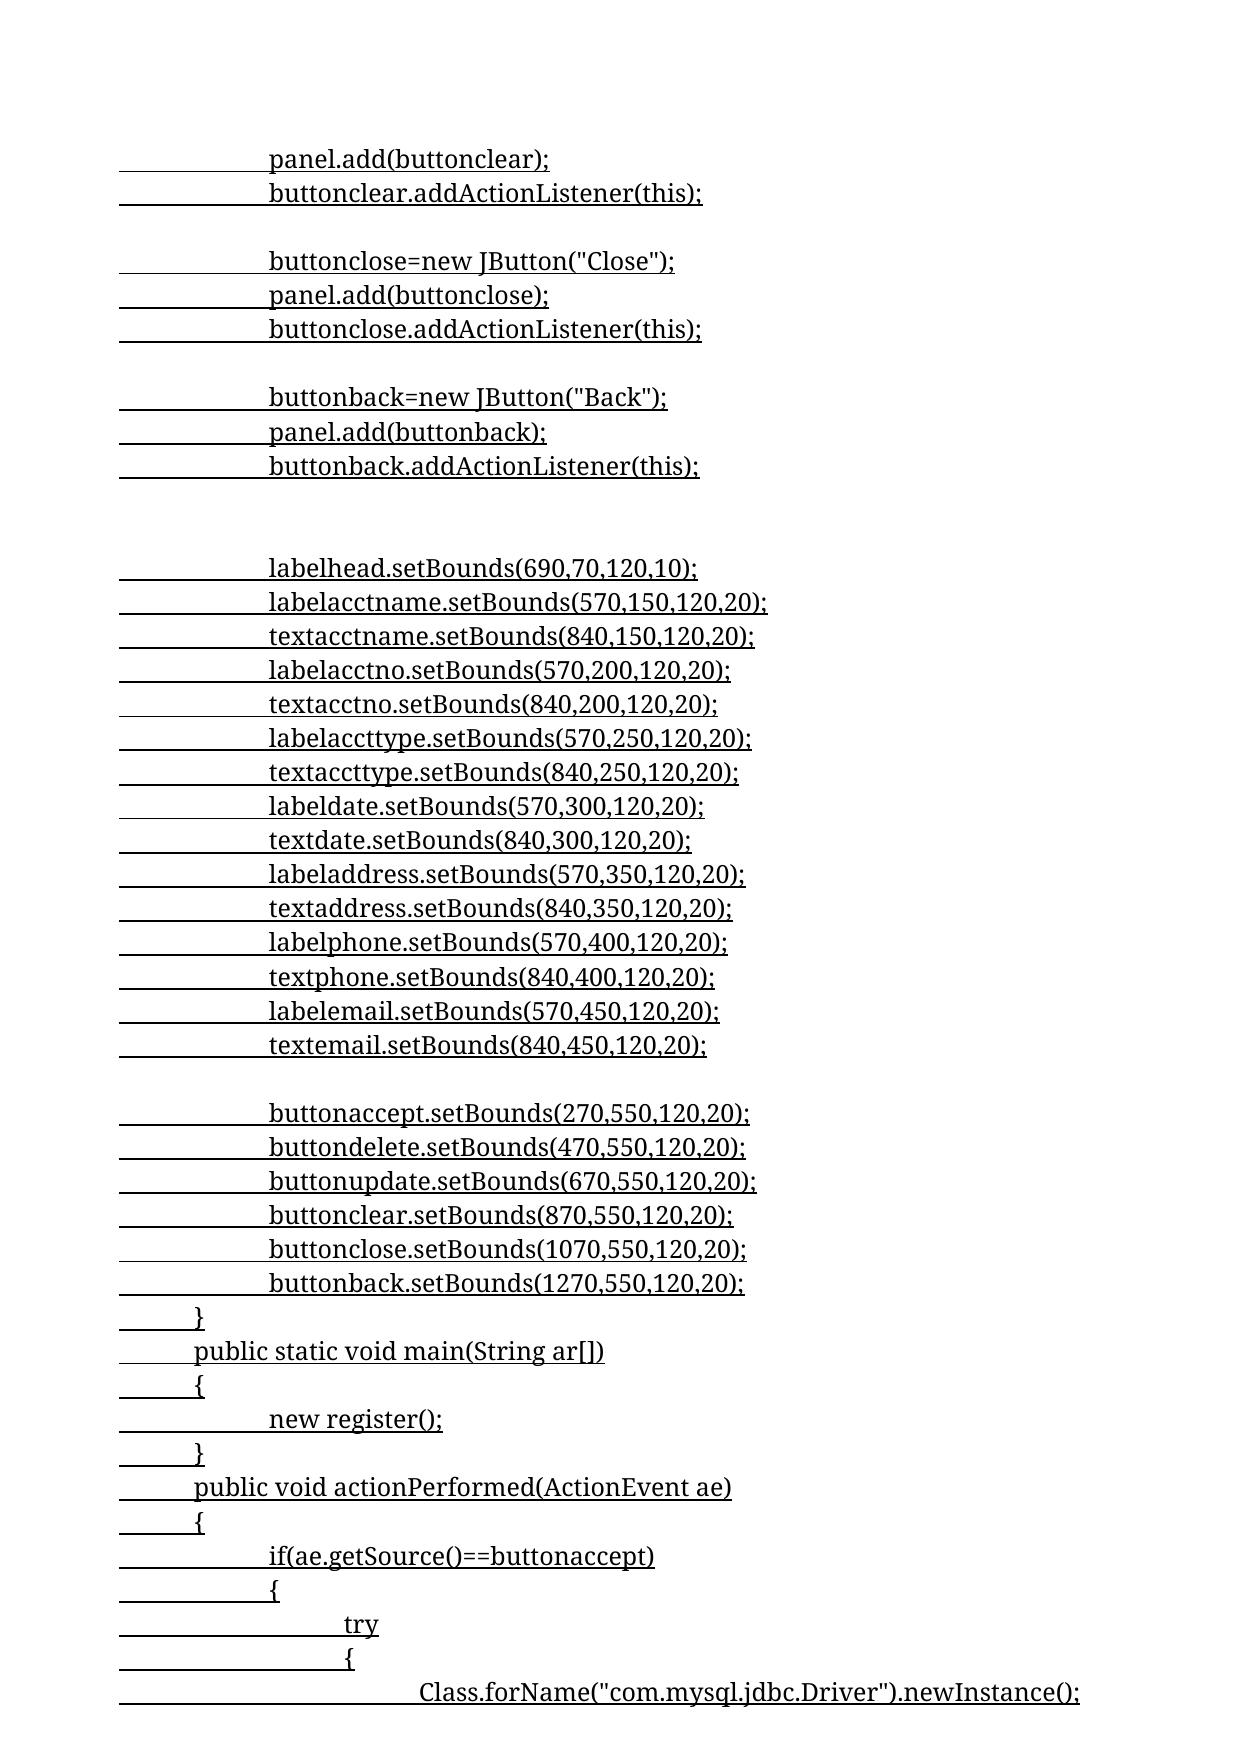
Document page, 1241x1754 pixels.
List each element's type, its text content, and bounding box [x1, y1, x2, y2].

text } [119, 1436, 1103, 1470]
text textacctno.setBounds(840,200,120,20); [119, 687, 1103, 721]
text buttonaccept.setBounds(270,550,120,20); [119, 1095, 1103, 1129]
text panel.add(buttonclose); [119, 278, 1103, 312]
text panel.add(buttonback); [119, 414, 1103, 448]
text buttonclear.setBounds(870,550,120,20); [119, 1198, 1103, 1232]
text buttonback.addActionListener(this); [119, 448, 1103, 482]
text buttonupdate.setBounds(670,550,120,20); [119, 1163, 1103, 1198]
text buttonclear.addActionListener(this); [119, 176, 1103, 210]
text public static void main(String ar[]) [119, 1334, 1103, 1368]
text textphone.setBounds(840,400,120,20); [119, 959, 1103, 993]
text try [119, 1606, 1103, 1640]
text textemail.setBounds(840,450,120,20); [119, 1027, 1103, 1061]
text if(ae.getSource()==buttonaccept) [119, 1538, 1103, 1572]
text labelacctno.setBounds(570,200,120,20); [119, 653, 1103, 687]
text buttonclose.addActionListener(this); [119, 312, 1103, 346]
text public void actionPerformed(ActionEvent ae) [119, 1470, 1103, 1504]
text { [119, 1504, 1103, 1538]
text { [119, 1640, 1103, 1674]
text { [119, 1368, 1103, 1402]
text textaccttype.setBounds(840,250,120,20); [119, 755, 1103, 789]
text textdate.setBounds(840,300,120,20); [119, 823, 1103, 857]
text labelacctname.setBounds(570,150,120,20); [119, 584, 1103, 618]
text } [119, 1300, 1103, 1334]
text buttonback.setBounds(1270,550,120,20); [119, 1266, 1103, 1300]
text labelemail.setBounds(570,450,120,20); [119, 993, 1103, 1027]
text textacctname.setBounds(840,150,120,20); [119, 618, 1103, 653]
text buttonclose.setBounds(1070,550,120,20); [119, 1232, 1103, 1266]
text labelphone.setBounds(570,400,120,20); [119, 925, 1103, 959]
text buttonclose=new JButton("Close"); [119, 244, 1103, 278]
text buttondelete.setBounds(470,550,120,20); [119, 1129, 1103, 1163]
text labeladdress.setBounds(570,350,120,20); [119, 857, 1103, 891]
text buttonback=new JButton("Back"); [119, 380, 1103, 414]
text { [119, 1572, 1103, 1606]
text new register(); [119, 1402, 1103, 1436]
text labeldate.setBounds(570,300,120,20); [119, 789, 1103, 823]
text panel.add(buttonclear); [119, 142, 1103, 176]
text labelaccttype.setBounds(570,250,120,20); [119, 721, 1103, 755]
text textaddress.setBounds(840,350,120,20); [119, 891, 1103, 925]
text Class.forName("com.mysql.jdbc.Driver").newInstance(); [119, 1674, 1103, 1708]
text labelhead.setBounds(690,70,120,10); [119, 550, 1103, 584]
